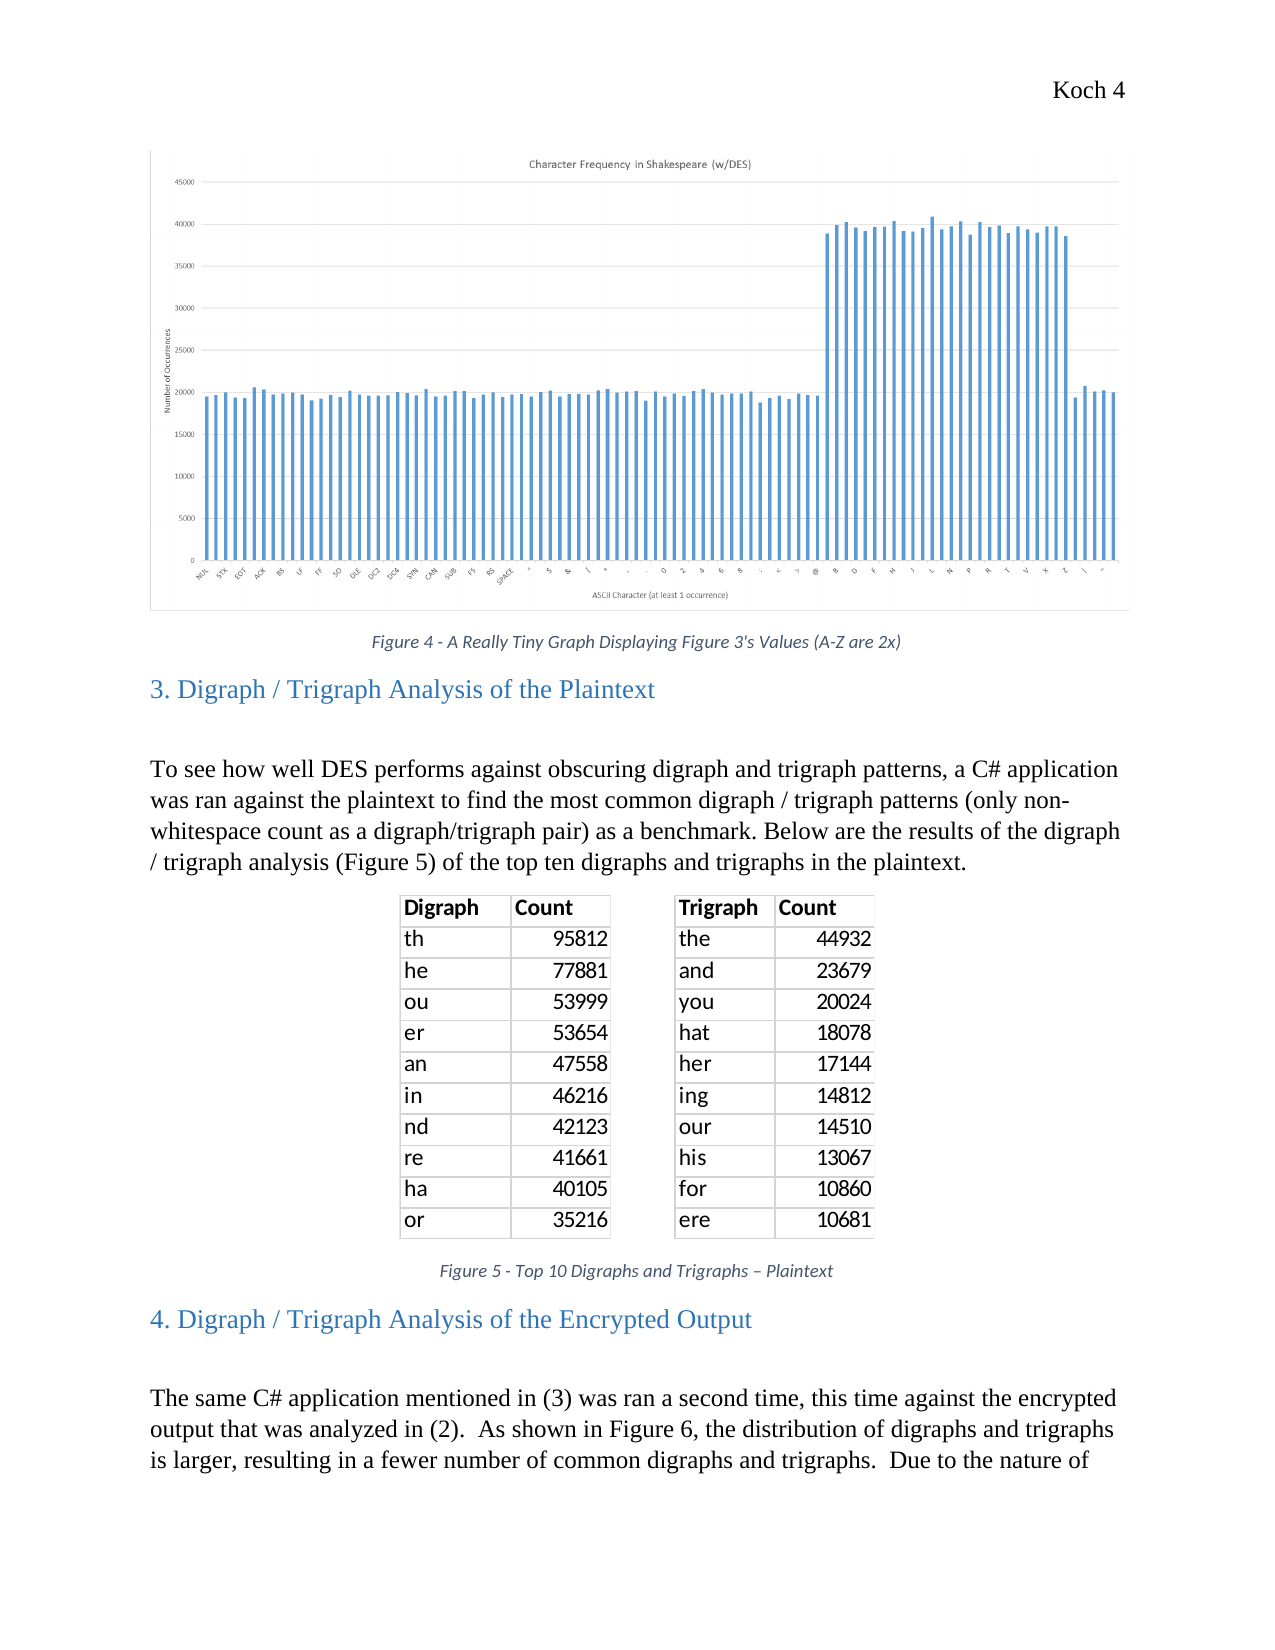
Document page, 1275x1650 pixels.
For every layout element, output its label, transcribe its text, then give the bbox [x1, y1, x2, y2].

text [150, 1383, 1125, 1474]
picture [150, 150, 1130, 611]
subtitle 3. Digraph / Trigraph Analysis of the Plaintext [150, 673, 1125, 705]
text Figure 4 - A Really Tiny Graph Displaying Figure 3's Values (A-Z are 2x) [150, 630, 1125, 653]
text Figure 5 - Top 10 Digraphs and Trigraphs – Plaintext [150, 1259, 1125, 1282]
subtitle 4. Digraph / Trigraph Analysis of the Encrypted Output [150, 1303, 1125, 1334]
text To see how well DES performs against obscuring digraph and trigraph patterns, a C# application was ran against the plaintext to find the most common digraph / trigraph patterns (only non-whitespace count as a digraph/trigraph pair) as a benchmark. Below are the results of the digraph / trigraph analysis (Figure 5) of the top ten digraphs and trigraphs in the plaintext. [150, 754, 1125, 876]
